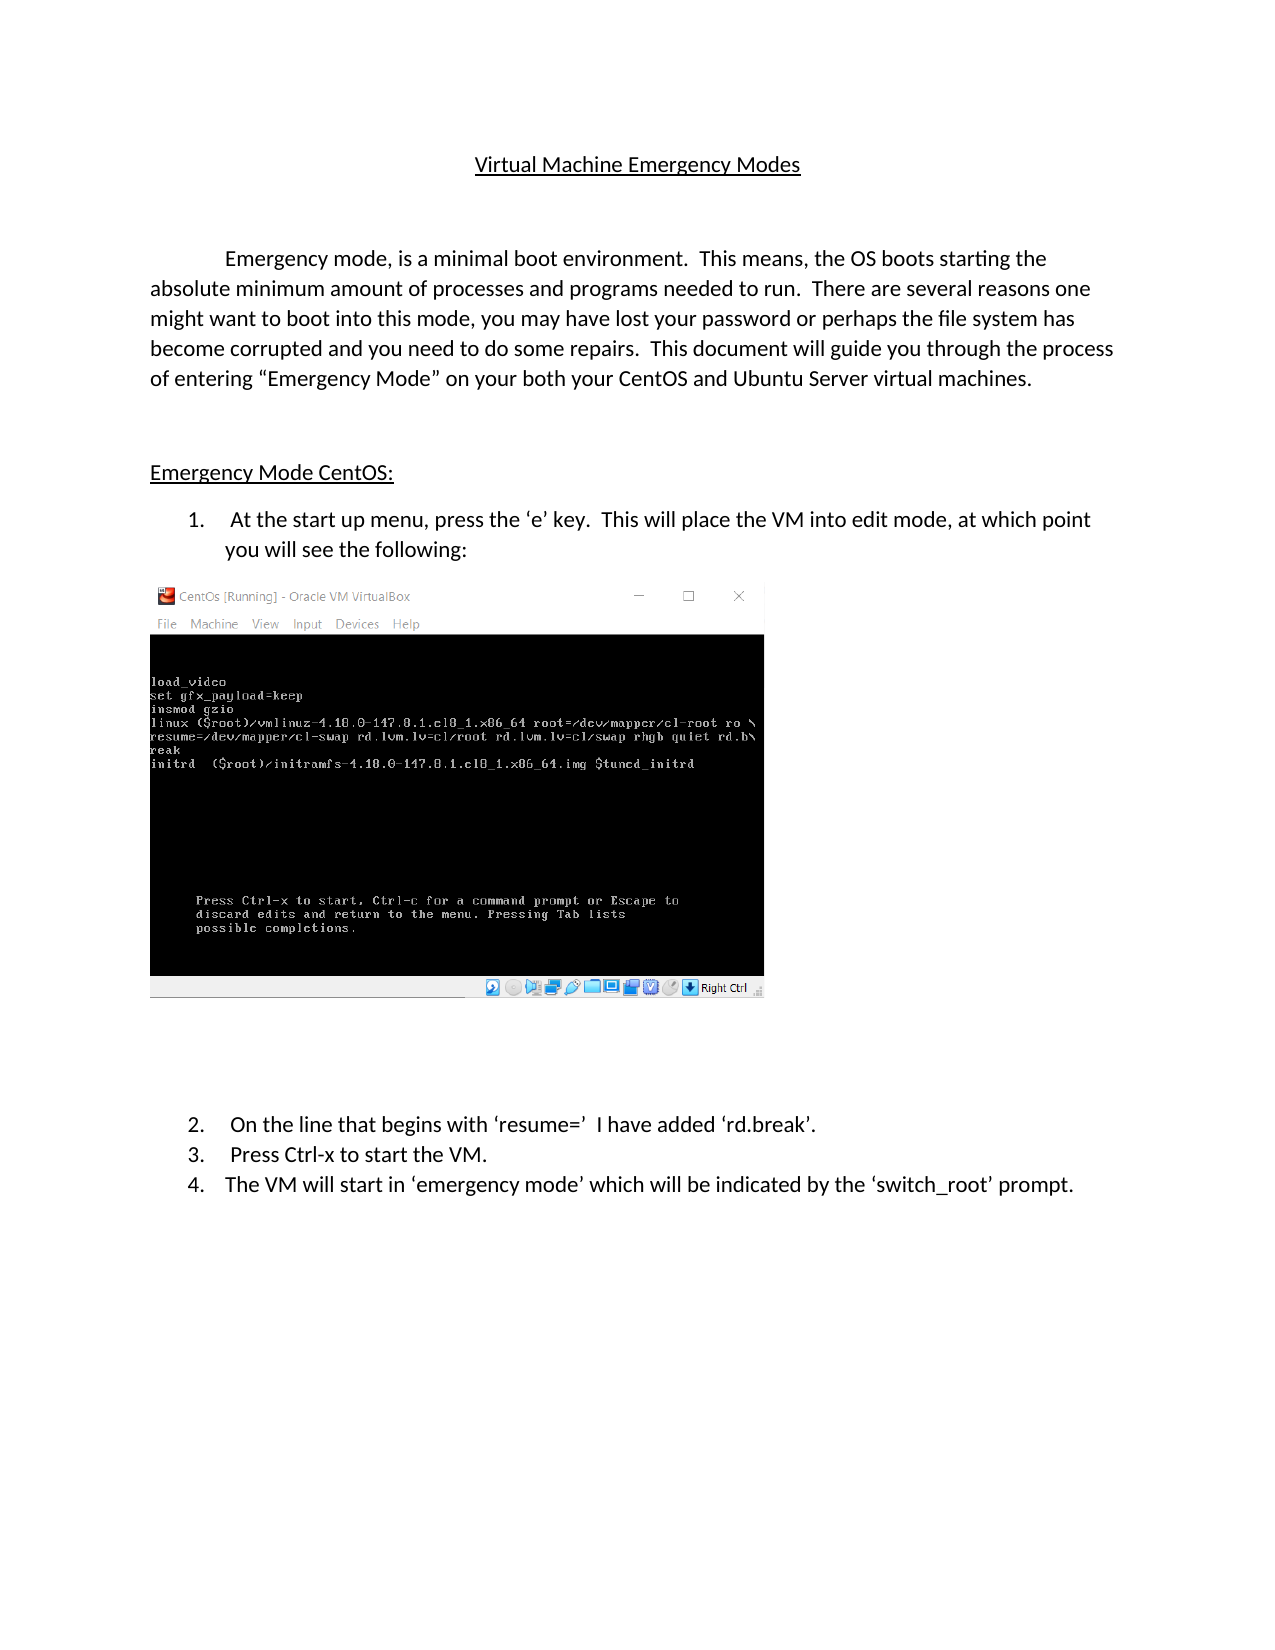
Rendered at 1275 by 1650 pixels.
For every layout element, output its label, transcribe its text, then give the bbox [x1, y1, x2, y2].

list Press Ctrl-x to start the VM. [187, 1140, 1125, 1168]
text Emergency mode, is a minimal boot environment. This means, the OS boots starting the absolute minimum amount of processes and programs needed to run. There are several reasons one might want to boot into this mode, you may have lost your password or perhaps the file system has become corrupted and you need to do some repairs. This document will guide you through the process of entering “Emergency Mode” on your both your CentOS and Ubuntu Server virtual machines. [150, 244, 1125, 393]
picture [150, 582, 765, 998]
list The VM will start in ‘emergency mode’ which will be indicated by the ‘switch_root’ prompt. [187, 1170, 1125, 1198]
text Emergency Mode CentOS: [150, 458, 1125, 486]
list At the start up menu, press the ‘e’ key. This will place the VM into edit mode, at which point you will see the following: [187, 505, 1125, 563]
text Virtual Machine Emergency Modes [150, 150, 1125, 178]
list On the line that begins with ‘resume=’ I have added ‘rd.break’. [187, 1110, 1125, 1138]
